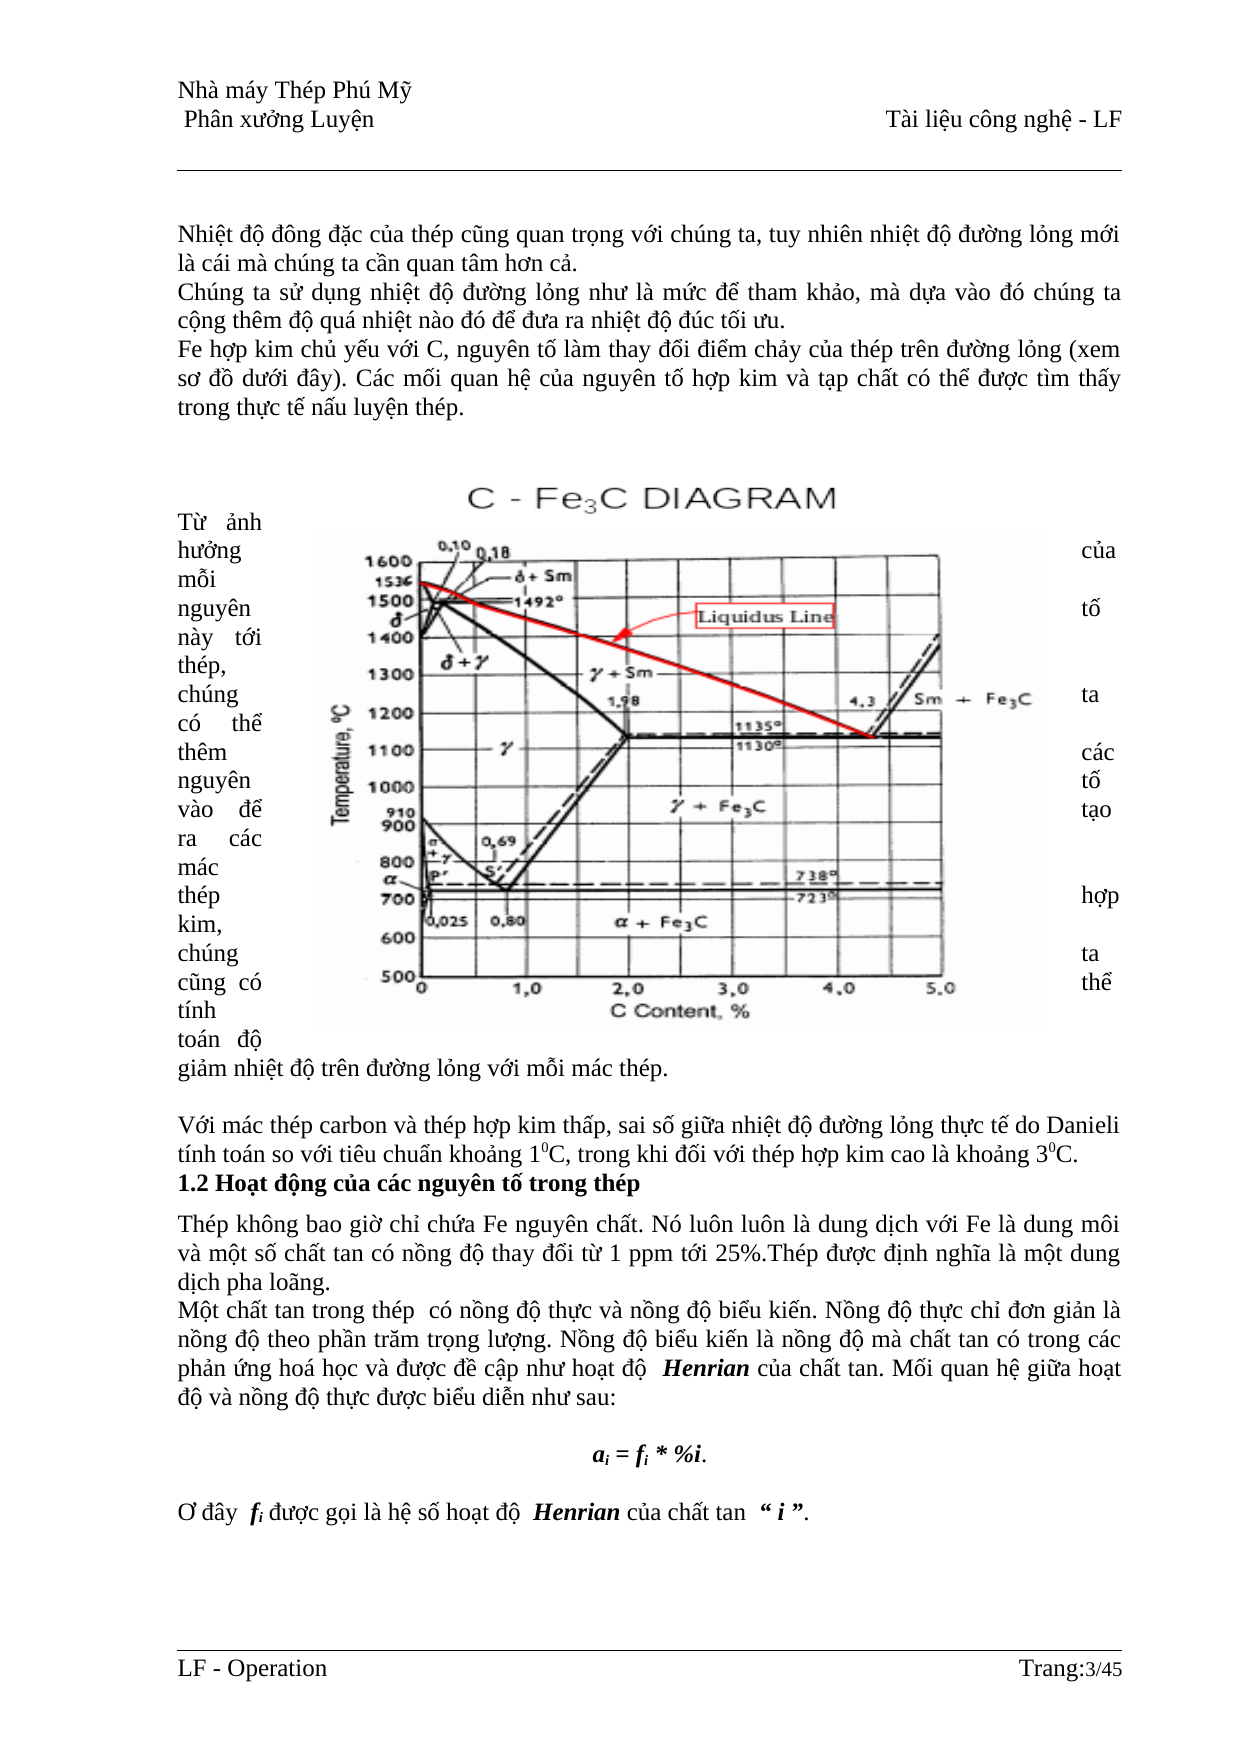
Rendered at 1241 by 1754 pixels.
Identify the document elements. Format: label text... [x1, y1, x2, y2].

text Từ ảnh hưởng của mỗi nguyên tố này tới thép, chúng ta có thể thêm các nguyên tố vào để tạo ra các mác thép hợp kim, chúng ta cũng có thể tính toán độ giảm nhiệt độ trên đường lỏng với mỗi mác thép. [177, 507, 1122, 1082]
text Với mác thép carbon và thép hợp kim thấp, sai số giữa nhiệt độ đường lỏng thực tế do Danieli tính toán so với tiêu chuẩn khoảng 10C, trong khi đối với thép hợp kim cao là khoảng 30C. [177, 1082, 1122, 1168]
text Thép không bao giờ chỉ chứa Fe nguyên chất. Nó luôn luôn là dung dịch với Fe là dung môi và một số chất tan có nồng độ thay đổi từ 1 ppm tới 25%.Thép được định nghĩa là một dung dịch pha loãng. [177, 1209, 1122, 1296]
text Một chất tan trong thép có nồng độ thực và nồng độ biểu kiến. Nồng độ thực chỉ đơn giản là nồng độ theo phần trăm trọng lượng. Nồng độ biểu kiến là nồng độ mà chất tan có trong các phản ứng hoá học và được đề cập như hoạt độ Henrian của chất tan. Mối quan hệ giữa hoạt độ và nồng độ thực được biểu diễn như sau: [177, 1296, 1122, 1411]
text ai = fi * %i. [177, 1439, 1122, 1468]
text Chúng ta sử dụng nhiệt độ đường lỏng như là mức để tham khảo, mà dựa vào đó chúng ta cộng thêm độ quá nhiệt nào đó để đưa ra nhiệt độ đúc tối ưu. [177, 277, 1122, 334]
text Ơ đây fi được gọi là hệ số hoạt độ Henrian của chất tan “ i ”. [177, 1497, 1122, 1526]
text 1.2 Hoạt động của các nguyên tố trong thép [177, 1168, 1122, 1197]
text Nhiệt độ đông đặc của thép cũng quan trọng với chúng ta, tuy nhiên nhiệt độ đường lỏng mới là cái mà chúng ta cần quan tâm hơn cả. [177, 219, 1122, 277]
text Fe hợp kim chủ yếu với C, nguyên tố làm thay đổi điểm chảy của thép trên đường lỏng (xem sơ đồ dưới đây). Các mối quan hệ của nguyên tố hợp kim và tạp chất có thể được tìm thấy trong thực tế nấu luyện thép. [177, 334, 1122, 421]
